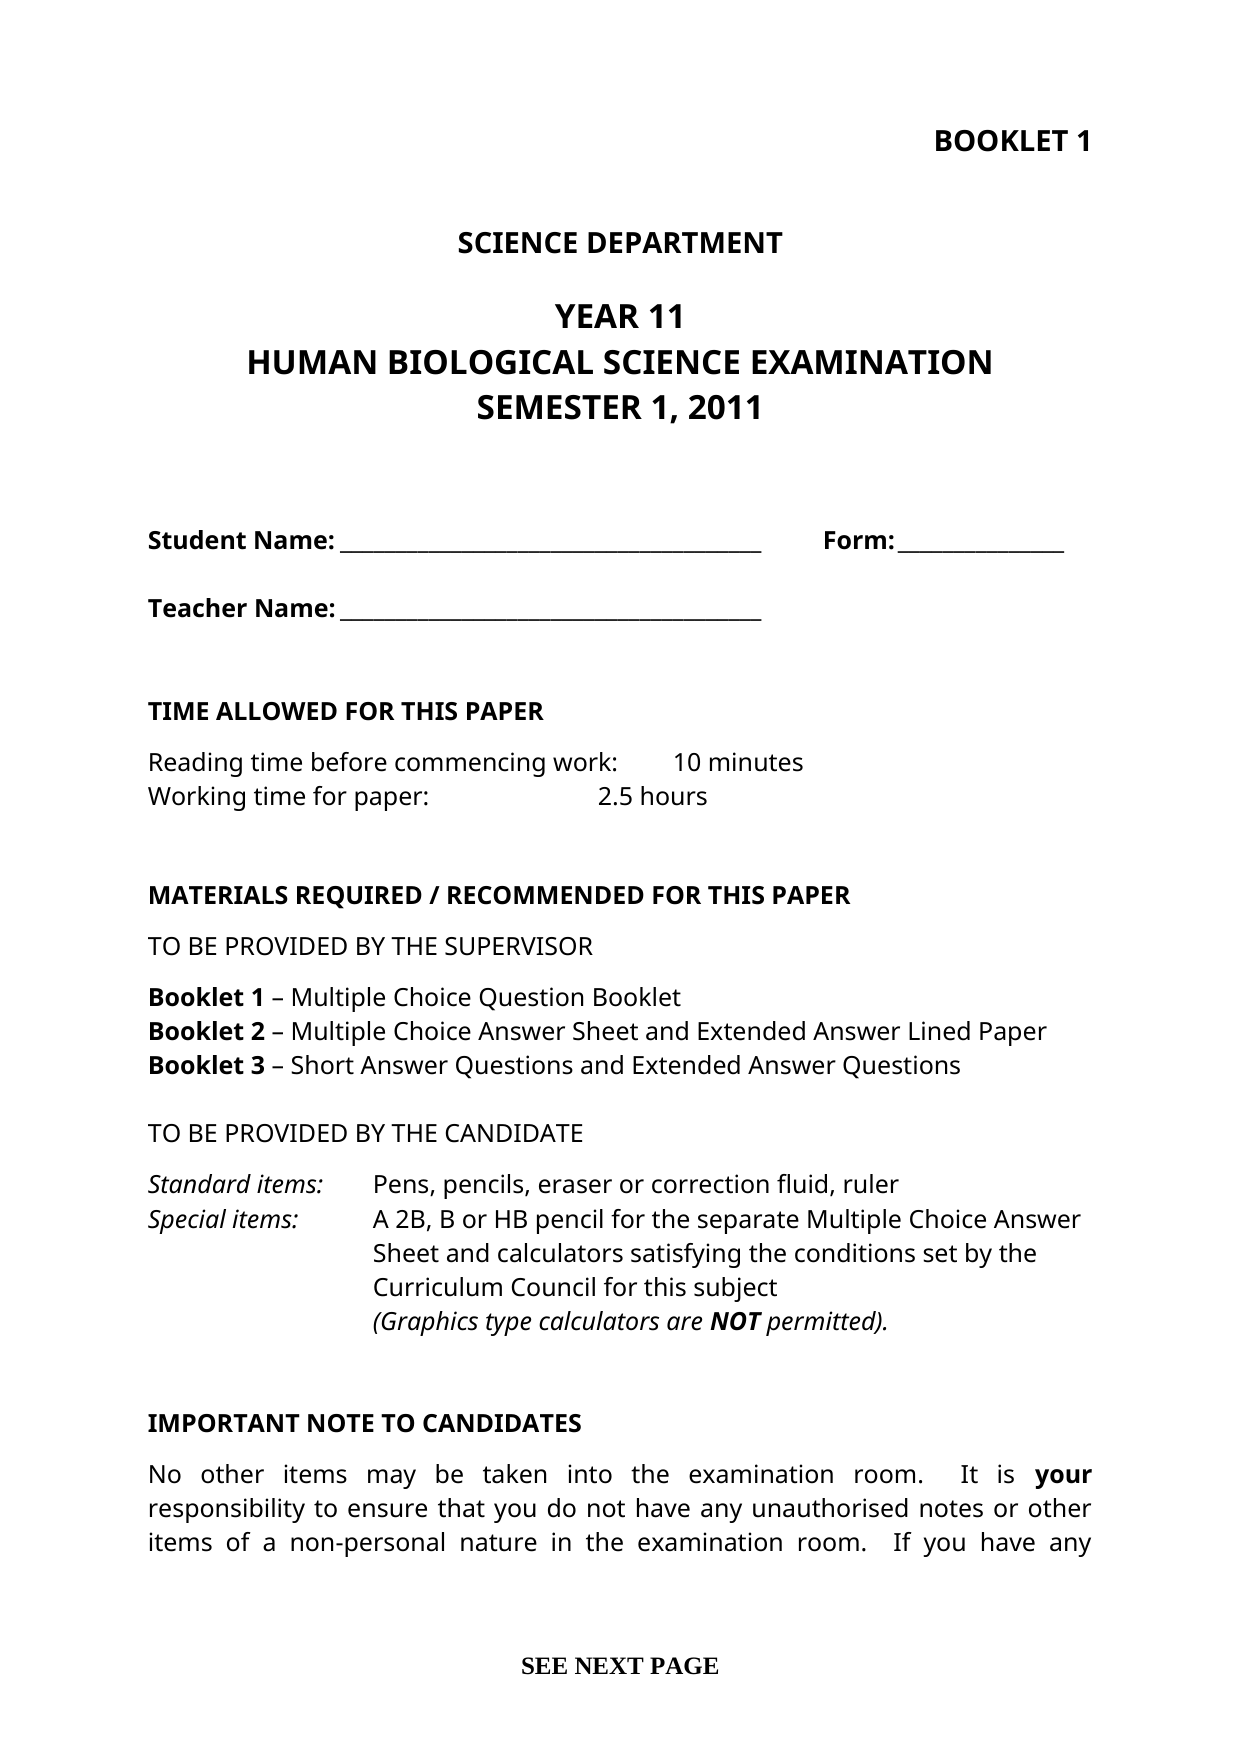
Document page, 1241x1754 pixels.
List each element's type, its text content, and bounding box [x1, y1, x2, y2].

text To be provided by the candidate [148, 1116, 1092, 1150]
text Working time for paper: 2.5 hours [148, 778, 1092, 812]
text To be provided by the supervisor [148, 929, 1092, 963]
text BOOKLET 1 [148, 120, 1092, 159]
text Booklet 2 – Multiple Choice Answer Sheet and Extended Answer Lined Paper [148, 1014, 1092, 1048]
text Important note to candidates [148, 1406, 1092, 1440]
text HUMAN BIOLOGICAL SCIENCE EXAMINATION [148, 338, 1092, 384]
text (Graphics type calculators are NOT permitted). [373, 1303, 1092, 1337]
text Time allowed for this paper [148, 693, 1092, 727]
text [148, 1457, 1092, 1559]
text YEAR 11 [148, 293, 1092, 338]
text Teacher Name: ______________________________________ [148, 591, 1092, 625]
text Reading time before commencing work: 10 minutes [148, 744, 1092, 778]
text Student Name: ______________________________________ Form: _______________ [148, 523, 1092, 557]
text Booklet 1 – Multiple Choice Question Booklet [148, 980, 1092, 1014]
text Special items: A 2B, B or HB pencil for the separate Multiple Choice Answer Sheet and calculators satisfying the conditions set by the Curriculum Council for this subject [148, 1201, 1092, 1303]
text Booklet 3 – Short Answer Questions and Extended Answer Questions [148, 1048, 1092, 1082]
text Standard items: Pens, pencils, eraser or correction fluid, ruler [148, 1167, 1092, 1201]
text SEMESTER 1, 2011 [148, 384, 1092, 429]
text Materials required / recommended for this paper [148, 878, 1092, 912]
text SCIENCE DEPARTMENT [148, 222, 1092, 262]
